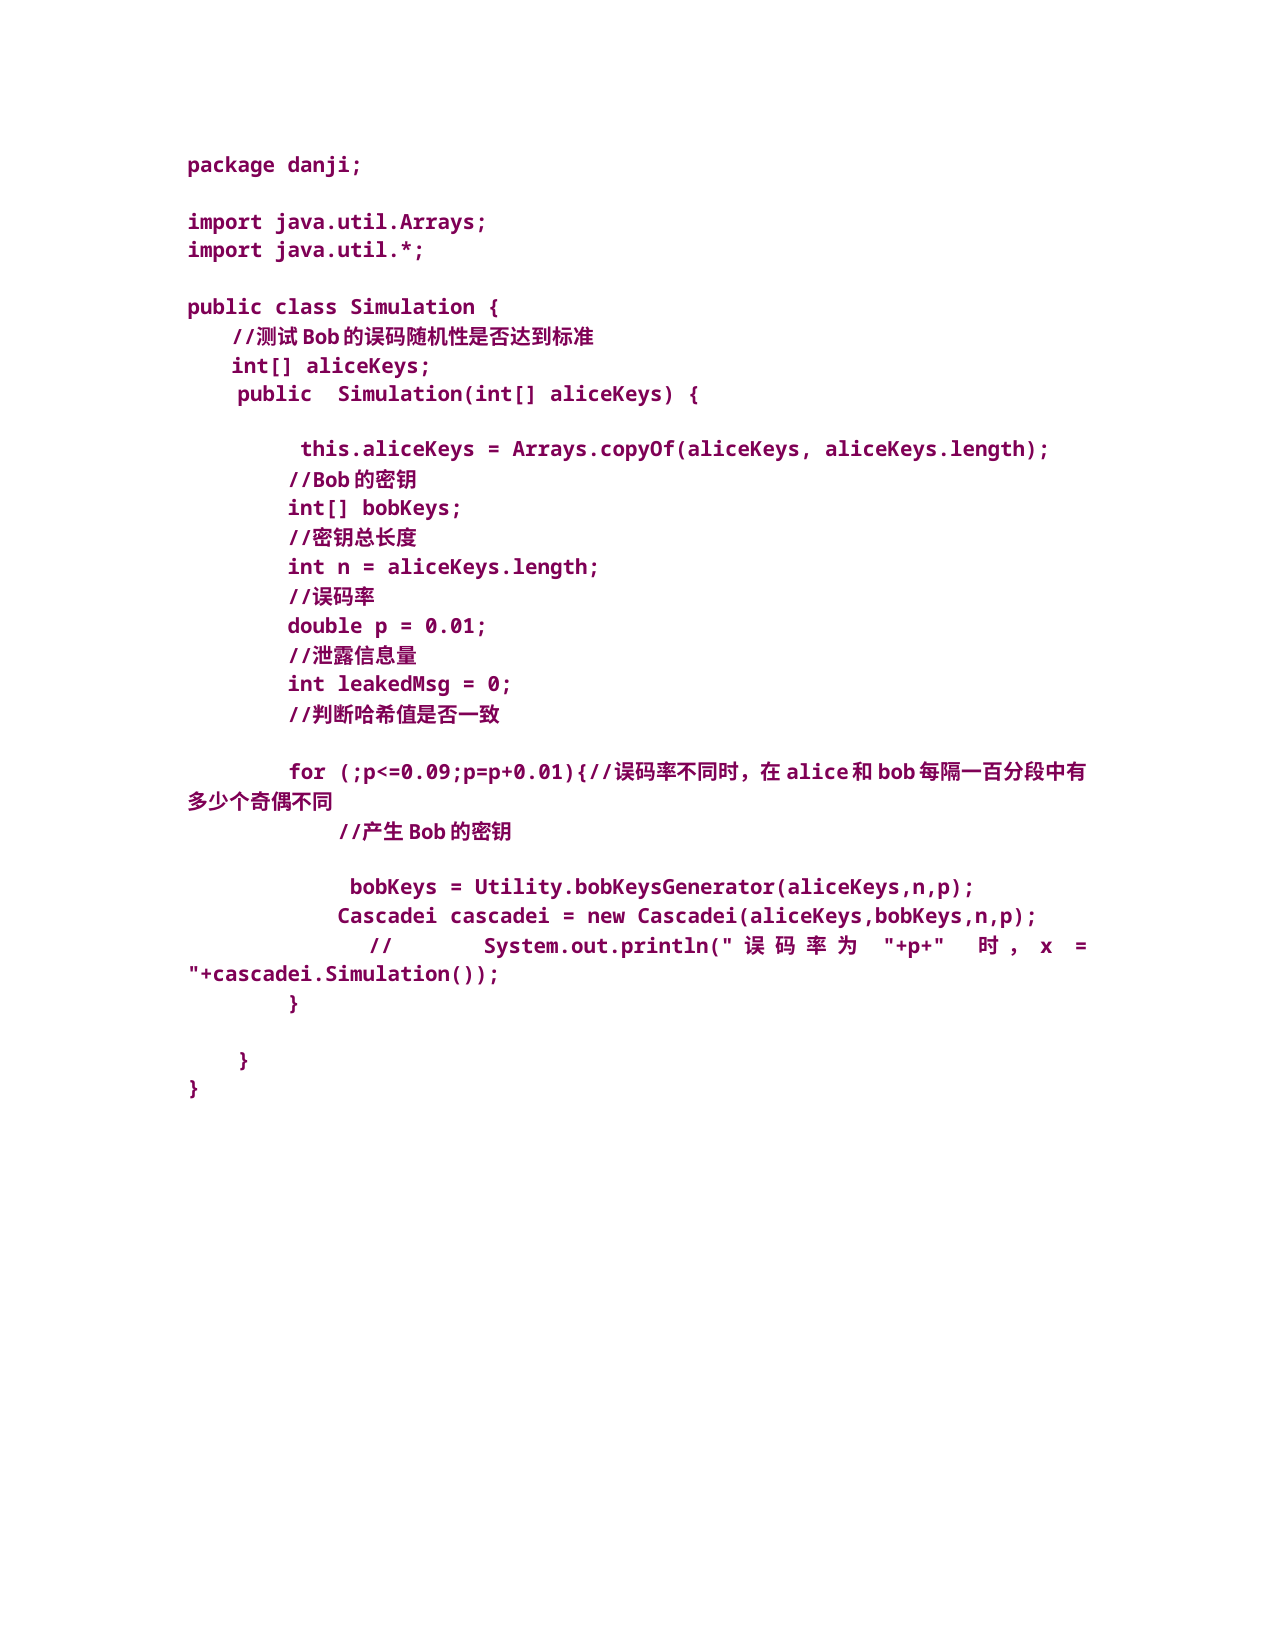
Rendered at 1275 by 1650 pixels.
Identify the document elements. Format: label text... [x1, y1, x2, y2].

text for (;p<=0.09;p=p+0.01){//误码率不同时，在alice和bob每隔一百分段中有多少个奇偶不同 [187, 755, 1087, 815]
text double p = 0.01; [187, 611, 1087, 639]
text //误码率 [187, 580, 1087, 611]
text public Simulation(int[] aliceKeys) { [187, 379, 1087, 408]
text import java.util.Arrays; [187, 207, 1087, 235]
text //Bob的密钥 [187, 463, 1087, 493]
text this.aliceKeys = Arrays.copyOf(aliceKeys, aliceKeys.length); [187, 434, 1087, 463]
text } [187, 988, 1087, 1016]
text int leakedMsg = 0; [187, 669, 1087, 698]
text //密钥总长度 [187, 522, 1087, 552]
text Cascadei cascadei = new Cascadei(aliceKeys,bobKeys,n,p); [187, 901, 1087, 929]
text import java.util.*; [187, 235, 1087, 264]
text //测试Bob的误码随机性是否达到标准 [187, 321, 1087, 351]
text } [187, 1073, 1087, 1102]
text //产生Bob的密钥 [187, 815, 1087, 846]
text //泄露信息量 [187, 639, 1087, 669]
text bobKeys = Utility.bobKeysGenerator(aliceKeys,n,p); [187, 872, 1087, 901]
text // System.out.println("误码率为 "+p+" 时，x = "+cascadei.Simulation()); [187, 929, 1087, 988]
text int n = aliceKeys.length; [187, 552, 1087, 580]
text } [187, 1045, 1087, 1073]
text int[] bobKeys; [187, 493, 1087, 522]
text int[] aliceKeys; [187, 351, 1087, 379]
text public class Simulation { [187, 292, 1087, 321]
text package danji; [187, 150, 1087, 178]
text //判断哈希值是否一致 [187, 698, 1087, 728]
